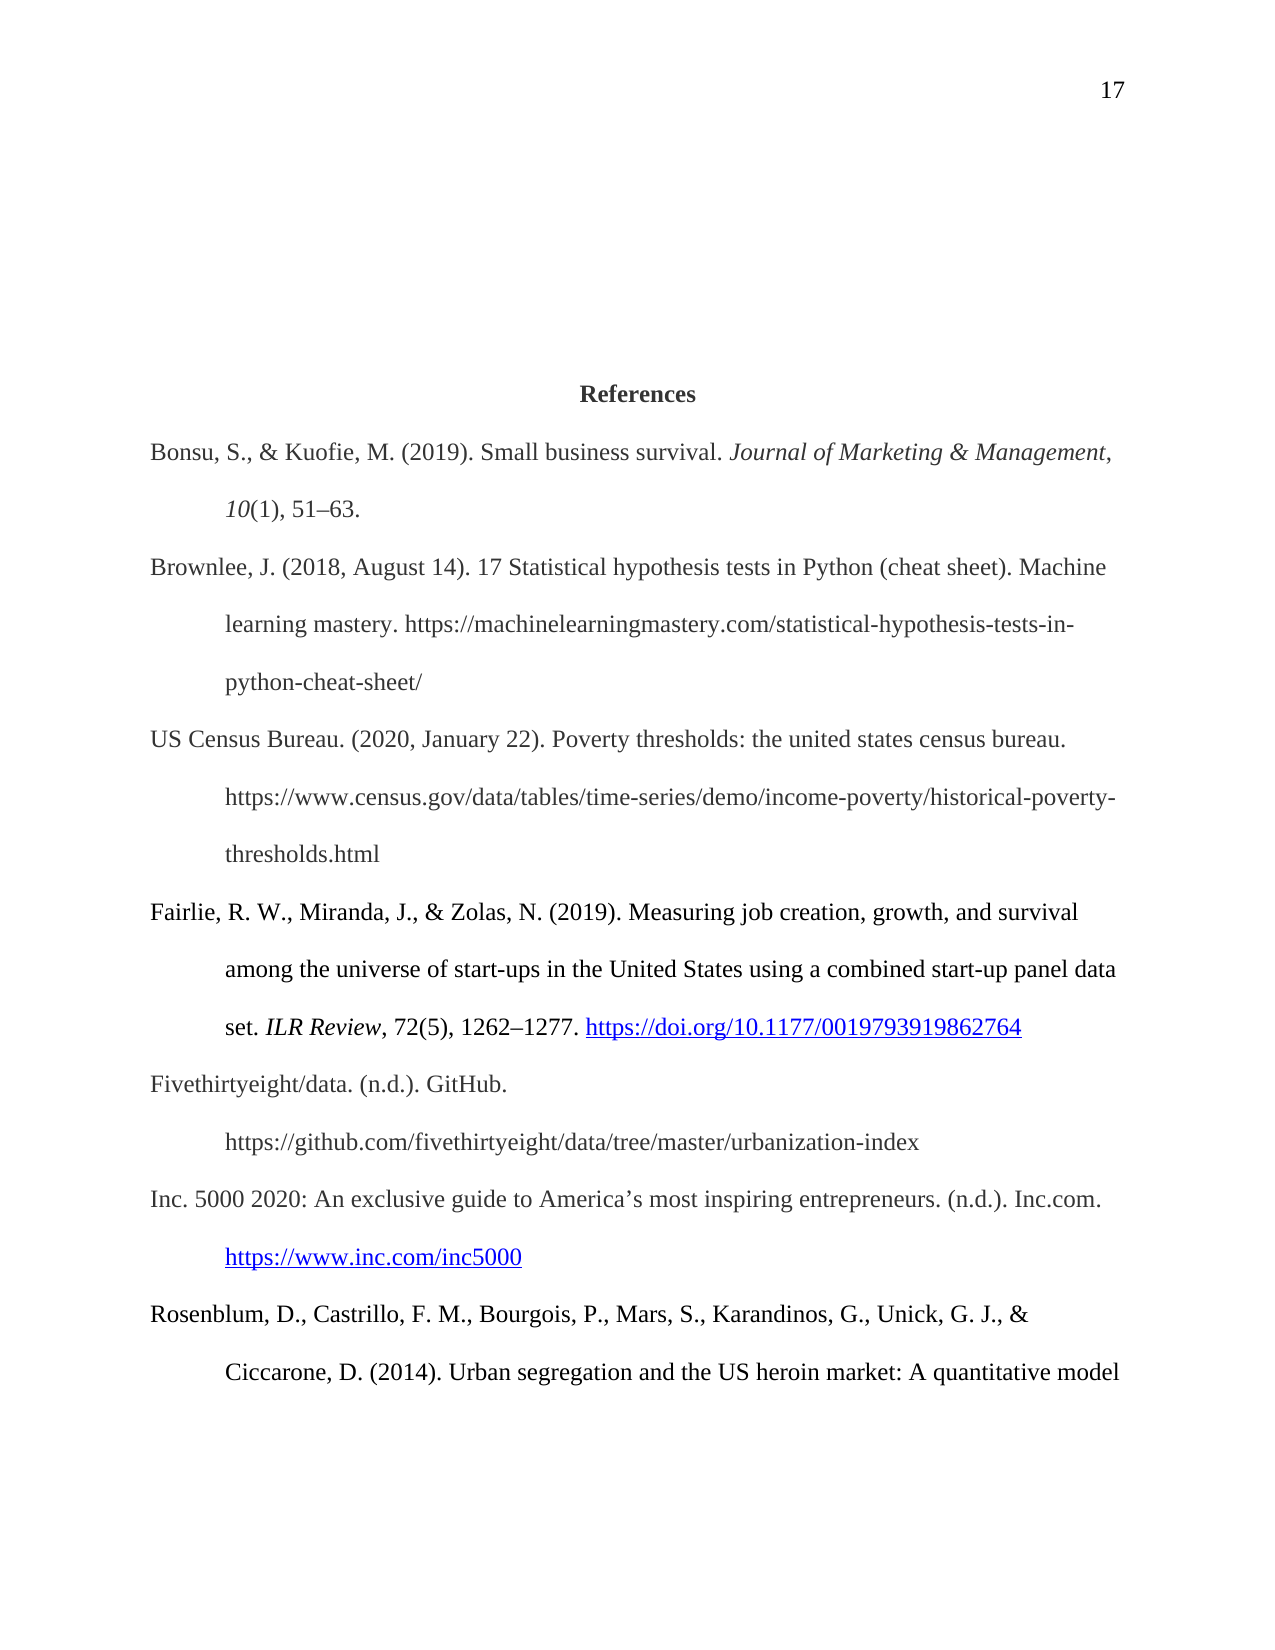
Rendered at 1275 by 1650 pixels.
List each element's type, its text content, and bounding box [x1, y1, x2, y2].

text References [150, 379, 1125, 408]
text US Census Bureau. (2020, January 22). Poverty thresholds: the united states census bureau. https://www.census.gov/data/tables/time-series/demo/income-poverty/historical-poverty-thresholds.html [150, 724, 1125, 868]
text Fivethirtyeight/data. (n.d.). GitHub. https://github.com/fivethirtyeight/data/tree/master/urbanization-index [150, 1069, 1125, 1156]
text Bonsu, S., & Kuofie, M. (2019). Small business survival. Journal of Marketing & Management, 10(1), 51–63. [150, 437, 1125, 523]
text Fairlie, R. W., Miranda, J., & Zolas, N. (2019). Measuring job creation, growth, and survival among the universe of start-ups in the United States using a combined start-up panel data set. ILR Review, 72(5), 1262–1277. https://doi.org/10.1177/0019793919862764 [150, 897, 1125, 1041]
text Brownlee, J. (2018, August 14). 17 Statistical hypothesis tests in Python (cheat sheet). Machine learning mastery. https://machinelearningmastery.com/statistical-hypothesis-tests-in-python-cheat-sheet/ [150, 552, 1125, 696]
text Inc. 5000 2020: An exclusive guide to America’s most inspiring entrepreneurs. (n.d.). Inc.com. https://www.inc.com/inc5000 [150, 1184, 1125, 1271]
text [150, 1299, 1125, 1386]
